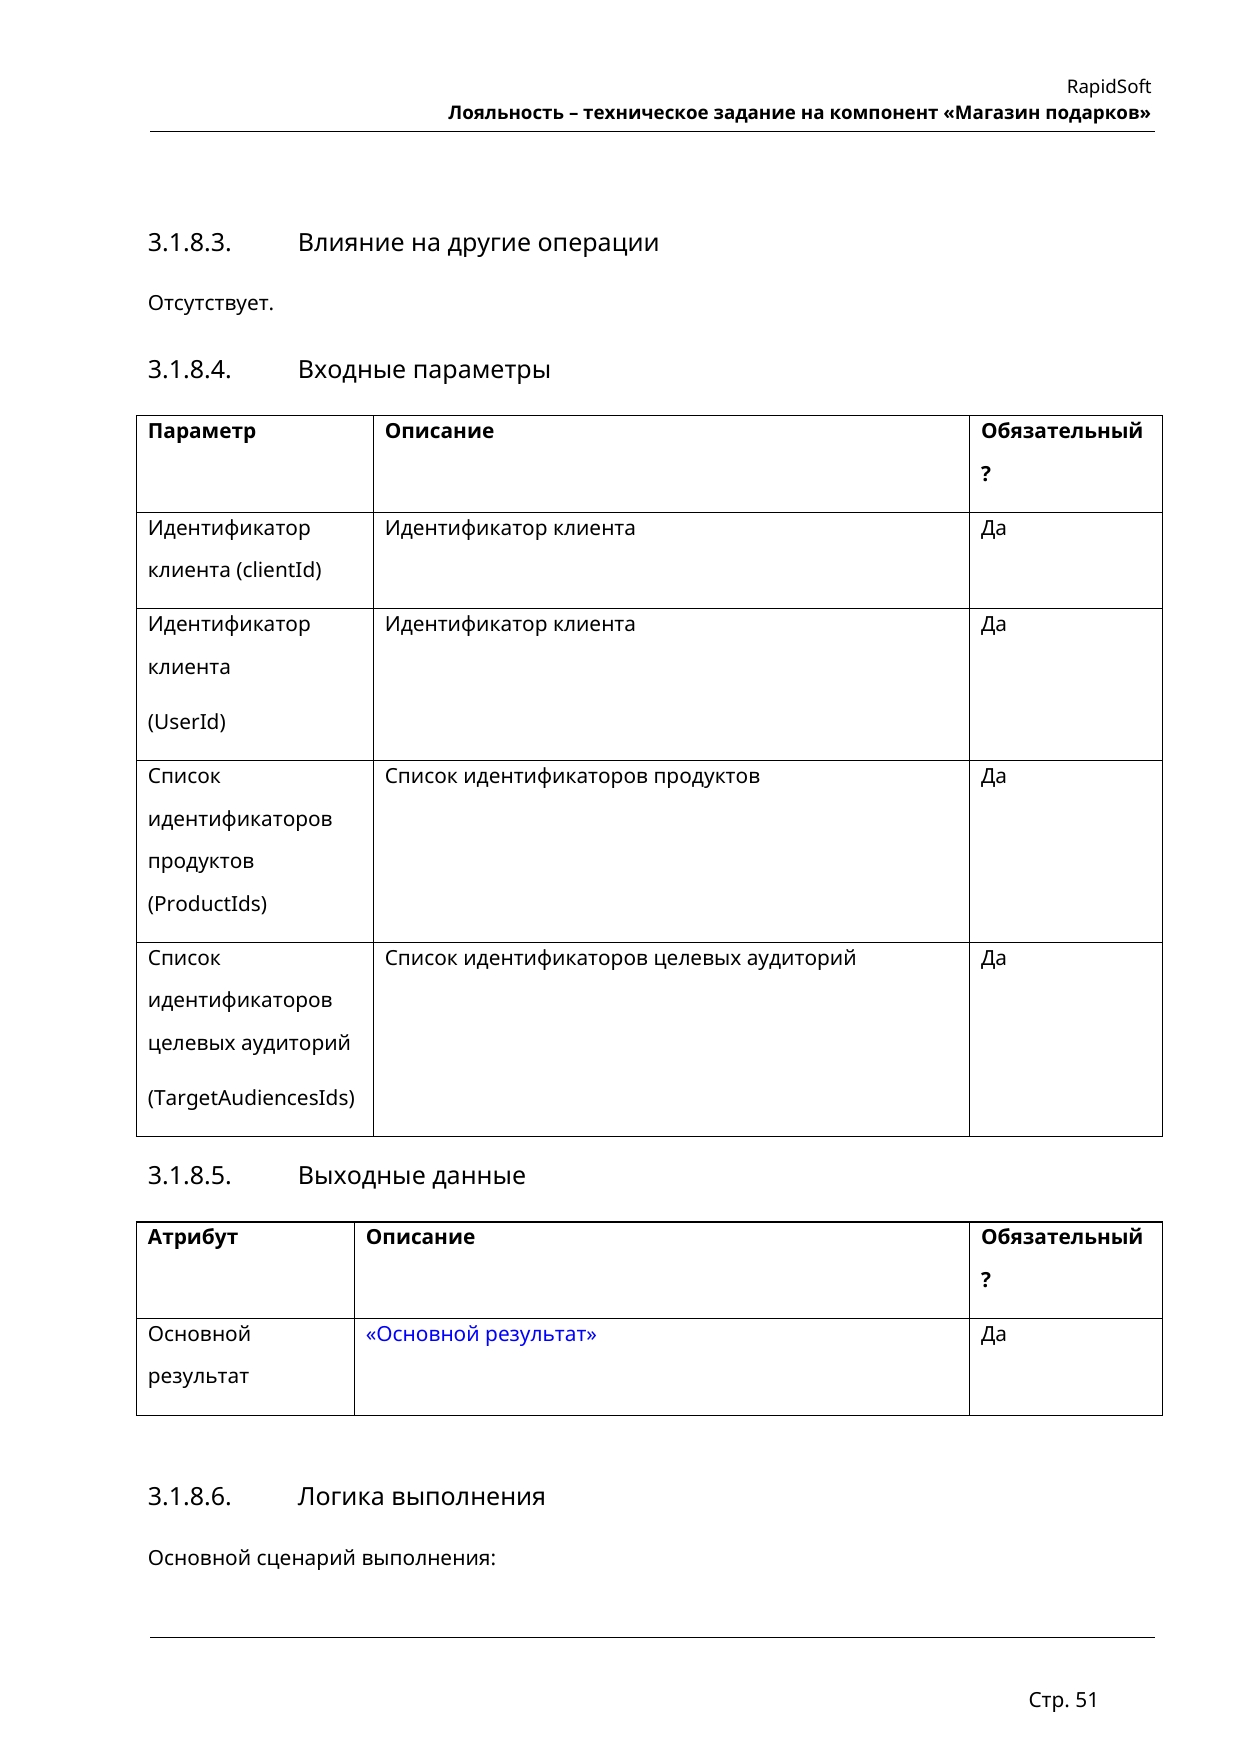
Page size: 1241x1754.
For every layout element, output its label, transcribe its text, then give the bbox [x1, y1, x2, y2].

subtitle Входные параметры [148, 352, 1152, 386]
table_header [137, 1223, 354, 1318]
text Отсутствует. [148, 288, 1152, 317]
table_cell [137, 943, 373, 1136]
subtitle Логика выполнения [148, 1479, 1152, 1513]
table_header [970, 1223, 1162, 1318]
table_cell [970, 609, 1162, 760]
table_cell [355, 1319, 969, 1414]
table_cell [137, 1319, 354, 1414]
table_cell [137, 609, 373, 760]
subtitle Выходные данные [148, 1158, 1152, 1192]
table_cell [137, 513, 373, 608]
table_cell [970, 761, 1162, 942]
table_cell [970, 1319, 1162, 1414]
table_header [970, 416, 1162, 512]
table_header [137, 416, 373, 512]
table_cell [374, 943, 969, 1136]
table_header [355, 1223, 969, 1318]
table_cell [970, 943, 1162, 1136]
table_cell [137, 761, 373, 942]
subtitle Влияние на другие операции [148, 225, 1152, 259]
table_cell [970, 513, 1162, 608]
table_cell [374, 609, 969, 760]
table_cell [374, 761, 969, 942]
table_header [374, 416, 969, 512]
text Основной сценарий выполнения: [148, 1543, 1152, 1571]
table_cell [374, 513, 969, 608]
